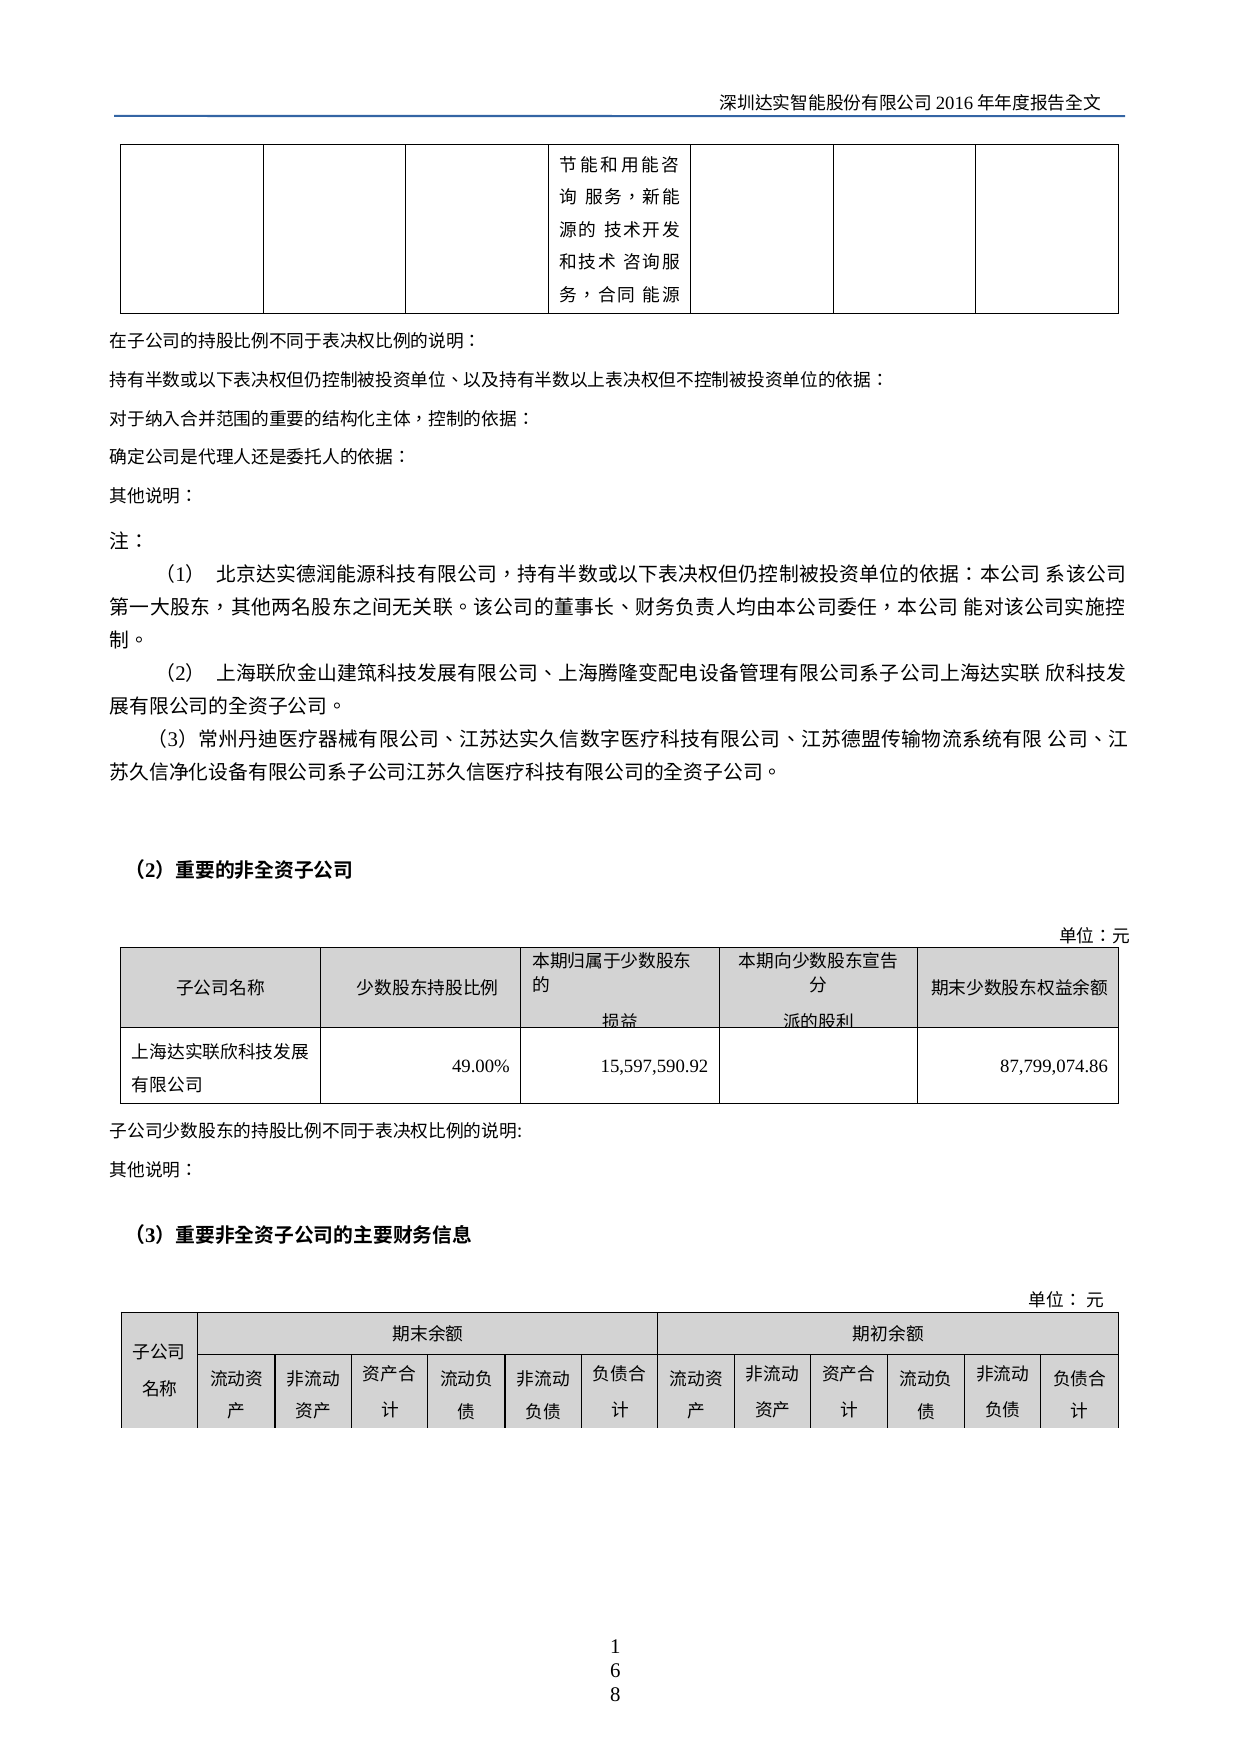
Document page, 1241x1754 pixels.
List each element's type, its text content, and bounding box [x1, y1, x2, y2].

text 对于纳入合并范围的重要的结构化主体，控制的依据： [109, 406, 1130, 430]
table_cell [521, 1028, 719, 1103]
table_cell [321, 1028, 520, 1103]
text 在子公司的持股比例不同于表决权比例的说明： [109, 329, 1130, 353]
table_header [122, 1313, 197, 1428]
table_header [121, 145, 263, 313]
text 注： [109, 522, 1130, 555]
text 确定公司是代理人还是委托人的依据： [109, 445, 1130, 469]
text 持有半数或以下表决权但仍控制被投资单位、以及持有半数以上表决权但不控制被投资单位的依据： [109, 367, 1130, 392]
text （2） 上海联欣金山建筑科技发展有限公司、上海腾隆变配电设备管理有限公司系子公司上海达实联 欣科技发展有限公司的全资子公司。 [109, 654, 1130, 720]
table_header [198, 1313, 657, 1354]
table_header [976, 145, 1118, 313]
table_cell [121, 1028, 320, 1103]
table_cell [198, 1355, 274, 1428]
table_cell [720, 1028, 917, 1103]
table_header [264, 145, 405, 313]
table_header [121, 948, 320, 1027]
text 其他说明： [109, 1157, 1130, 1181]
text 单位：元 [109, 923, 1130, 947]
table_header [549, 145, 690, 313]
text 子公司少数股东的持股比例不同于表决权比例的说明: [109, 1118, 1130, 1143]
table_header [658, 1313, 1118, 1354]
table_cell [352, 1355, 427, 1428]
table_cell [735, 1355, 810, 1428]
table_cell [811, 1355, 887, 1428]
text 其他说明： [109, 484, 1130, 508]
text 单位： 元 [1028, 1287, 1130, 1312]
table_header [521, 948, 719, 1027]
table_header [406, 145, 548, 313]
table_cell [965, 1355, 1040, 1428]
text （1） 北京达实德润能源科技有限公司，持有半数或以下表决权但仍控制被投资单位的依据：本公司 系该公司第一大股东，其他两名股东之间无关联。该公司的董事长、财务负责人均由本公司委任，本公司 能对该公司实施控制。 [109, 555, 1130, 654]
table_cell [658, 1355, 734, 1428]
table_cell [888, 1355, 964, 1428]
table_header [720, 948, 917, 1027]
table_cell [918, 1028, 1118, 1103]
text （3）重要非全资子公司的主要财务信息 [109, 1221, 1130, 1248]
text （3）常州丹迪医疗器械有限公司、江苏达实久信数字医疗科技有限公司、江苏德盟传输物流系统有限 公司、江苏久信净化设备有限公司系子公司江苏久信医疗科技有限公司的全资子公司。 [109, 720, 1130, 786]
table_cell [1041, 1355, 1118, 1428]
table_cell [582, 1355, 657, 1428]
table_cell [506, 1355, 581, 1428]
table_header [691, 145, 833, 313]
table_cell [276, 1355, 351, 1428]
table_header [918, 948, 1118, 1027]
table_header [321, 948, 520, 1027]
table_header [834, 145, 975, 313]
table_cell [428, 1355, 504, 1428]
text （2）重要的非全资子公司 [109, 857, 1130, 883]
